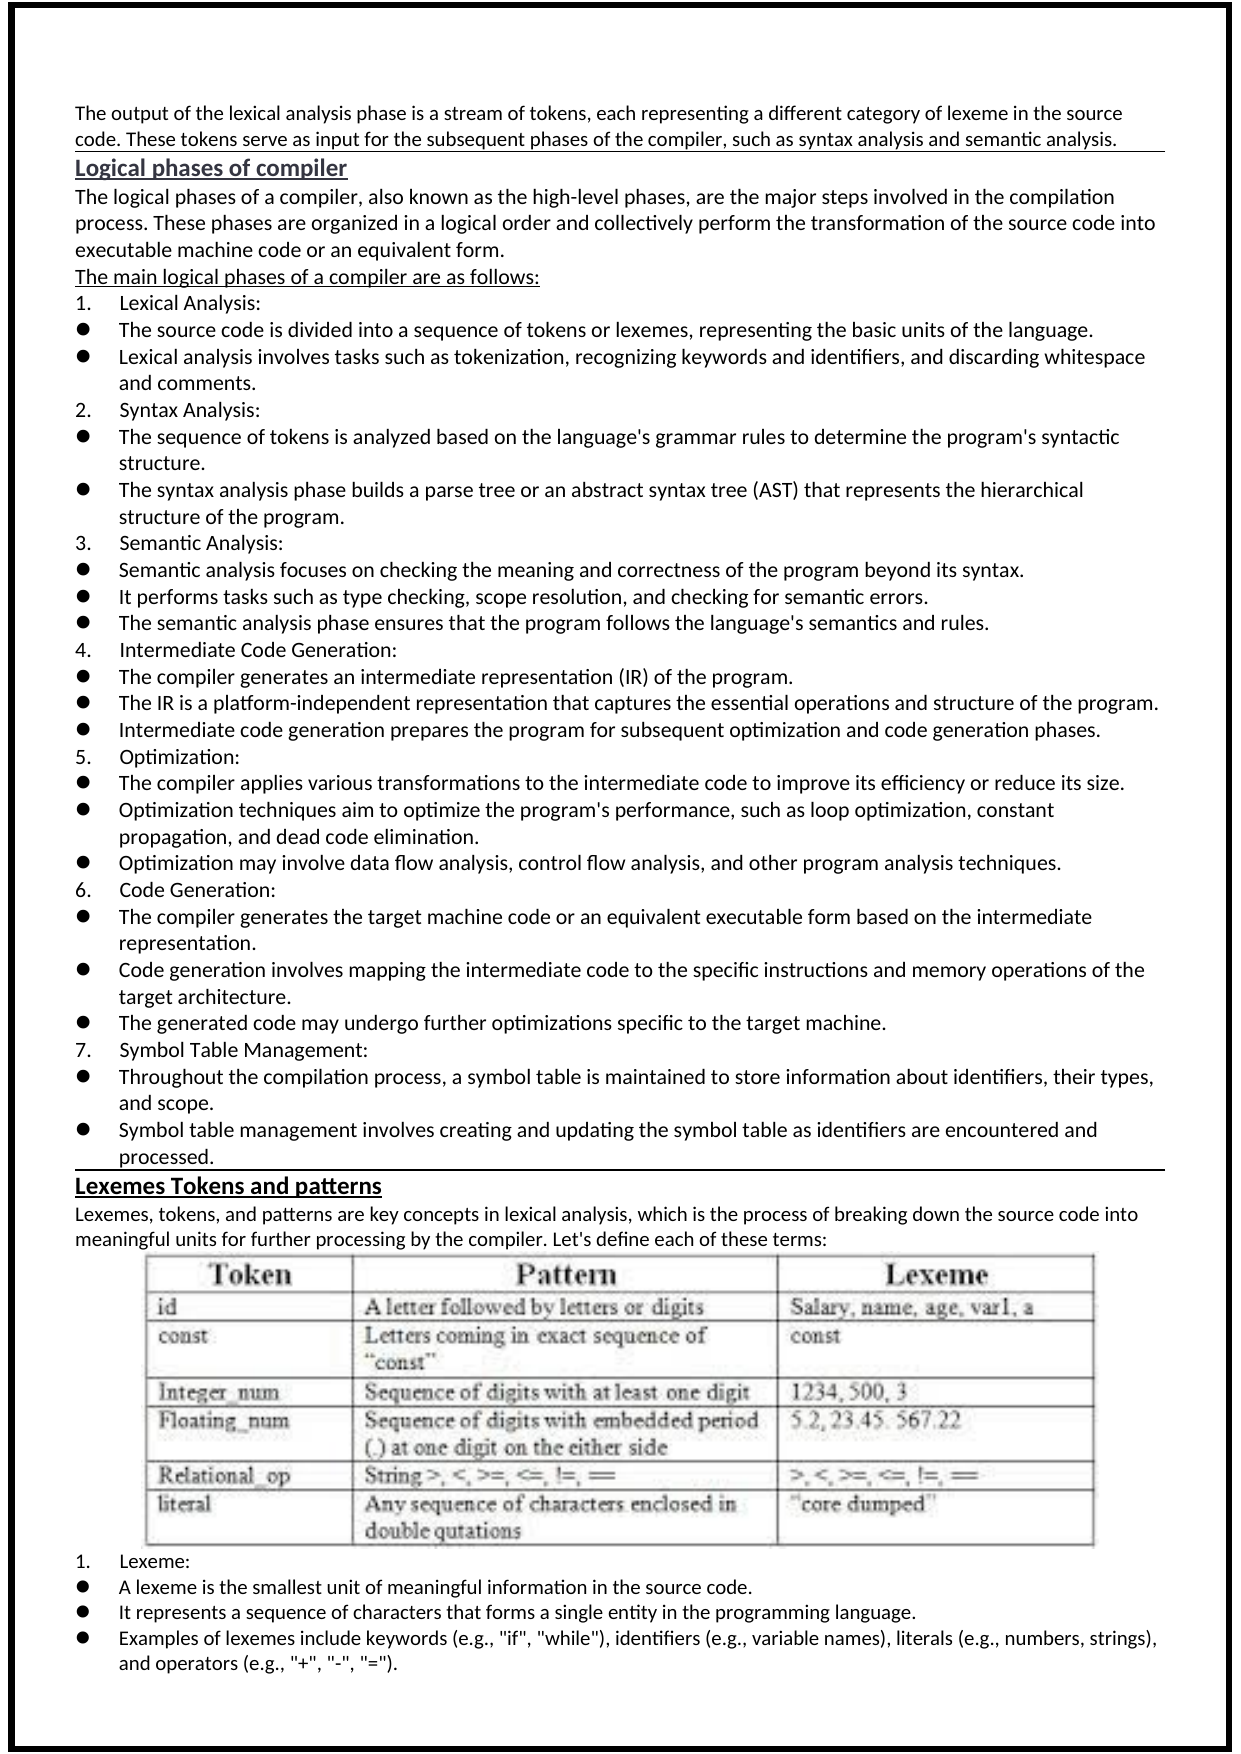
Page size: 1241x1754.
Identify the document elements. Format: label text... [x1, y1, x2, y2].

list The sequence of tokens is analyzed based on the language's grammar rules to determine the program's syntactic structure. [75, 423, 1165, 476]
list Lexeme: [75, 1548, 1165, 1574]
list Syntax Analysis: [75, 396, 1165, 423]
list It performs tasks such as type checking, scope resolution, and checking for semantic errors. [75, 583, 1165, 609]
list Lexemes, tokens, and patterns are key concepts in lexical analysis, which is the process of breaking down the source code into meaningful units for further processing by the compiler. Let's define each of these terms: [75, 1201, 1165, 1252]
list Semantic Analysis: [75, 529, 1165, 556]
list Symbol Table Management: [75, 1036, 1165, 1063]
list Code generation involves mapping the intermediate code to the specific instructions and memory operations of the target architecture. [75, 956, 1165, 1009]
list Symbol table management involves creating and updating the symbol table as identifiers are encountered and processed. [75, 1116, 1165, 1169]
list Semantic analysis focuses on checking the meaning and correctness of the program beyond its syntax. [75, 556, 1165, 583]
list The compiler generates an intermediate representation (IR) of the program. [75, 663, 1165, 689]
list The syntax analysis phase builds a parse tree or an abstract syntax tree (AST) that represents the hierarchical structure of the program. [75, 476, 1165, 529]
list Code Generation: [75, 876, 1165, 903]
list Optimization may involve data flow analysis, control flow analysis, and other program analysis techniques. [75, 849, 1165, 876]
list Examples of lexemes include keywords (e.g., "if", "while"), identifiers (e.g., variable names), literals (e.g., numbers, strings), and operators (e.g., "+", "-", "="). [75, 1625, 1165, 1676]
list Intermediate Code Generation: [75, 636, 1165, 663]
list Lexical Analysis: [75, 289, 1165, 316]
list Lexical analysis involves tasks such as tokenization, recognizing keywords and identifiers, and discarding whitespace and comments. [75, 343, 1165, 396]
picture [141, 1251, 1100, 1549]
list The IR is a platform-independent representation that captures the essential operations and structure of the program. [75, 689, 1165, 716]
text Lexemes Tokens and patterns [75, 1171, 1165, 1201]
list Optimization techniques aim to optimize the program's performance, such as loop optimization, constant propagation, and dead code elimination. [75, 796, 1165, 849]
list It represents a sequence of characters that forms a single entity in the programming language. [75, 1599, 1165, 1625]
list The compiler applies various transformations to the intermediate code to improve its efficiency or reduce its size. [75, 769, 1165, 796]
list Intermediate code generation prepares the program for subsequent optimization and code generation phases. [75, 716, 1165, 743]
list The generated code may undergo further optimizations specific to the target machine. [75, 1009, 1165, 1036]
list The compiler generates the target machine code or an equivalent executable form based on the intermediate representation. [75, 903, 1165, 956]
text The main logical phases of a compiler are as follows: [75, 263, 1165, 289]
list The source code is divided into a sequence of tokens or lexemes, representing the basic units of the language. [75, 316, 1165, 343]
text The logical phases of a compiler, also known as the high-level phases, are the major steps involved in the compilation process. These phases are organized in a logical order and collectively perform the transformation of the source code into executable machine code or an equivalent form. [75, 183, 1165, 263]
list Optimization: [75, 743, 1165, 769]
list The semantic analysis phase ensures that the program follows the language's semantics and rules. [75, 609, 1165, 636]
text The output of the lexical analysis phase is a stream of tokens, each representing a different category of lexeme in the source code. These tokens serve as input for the subsequent phases of the compiler, such as syntax analysis and semantic analysis. [75, 100, 1165, 151]
text Logical phases of compiler [75, 152, 1165, 183]
list Throughout the compilation process, a symbol table is maintained to store information about identifiers, their types, and scope. [75, 1063, 1165, 1116]
list A lexeme is the smallest unit of meaningful information in the source code. [75, 1574, 1165, 1599]
